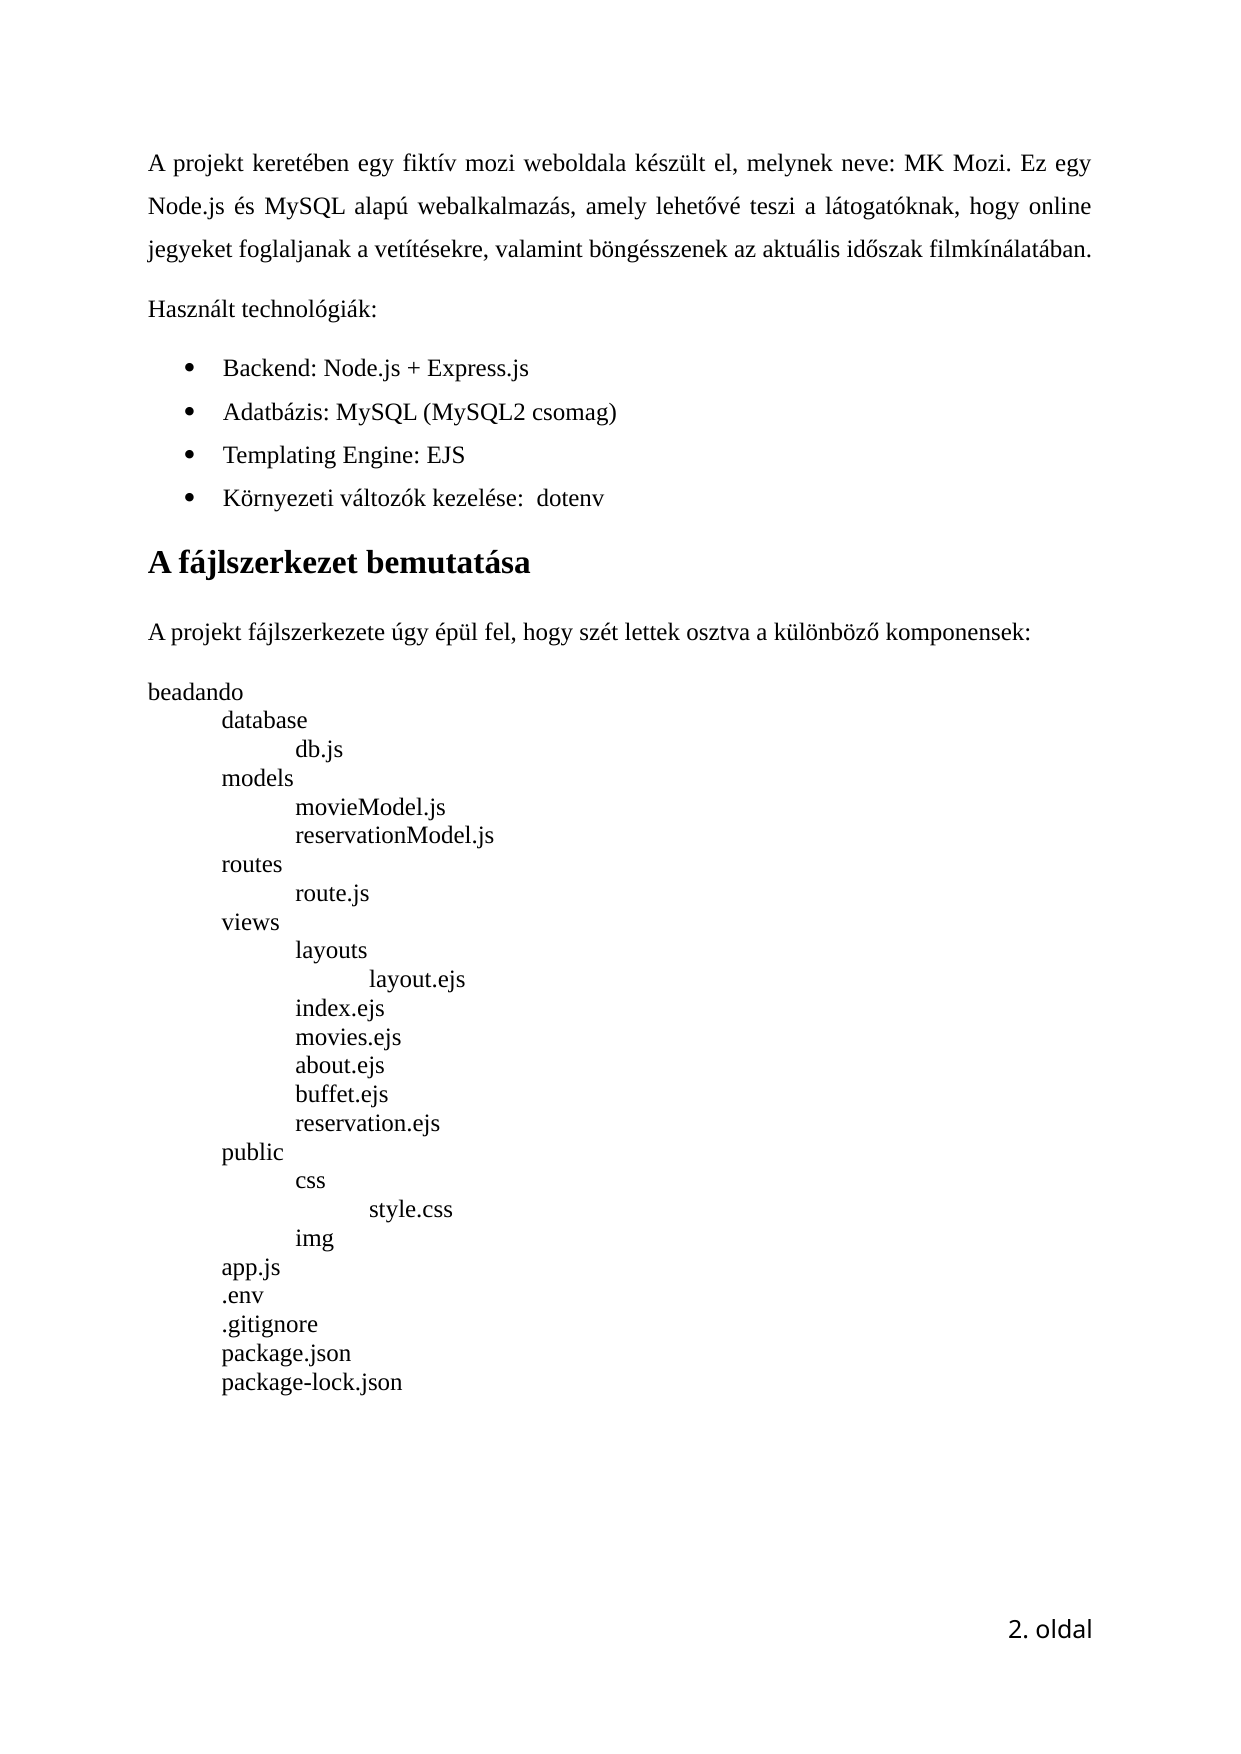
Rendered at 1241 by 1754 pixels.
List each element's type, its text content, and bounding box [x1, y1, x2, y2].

text beadando [148, 677, 1093, 705]
text database [148, 705, 1093, 734]
text css [148, 1165, 1093, 1194]
text package-lock.json [148, 1367, 1093, 1395]
text .gitignore [148, 1309, 1093, 1338]
text Használt technológiák: [148, 294, 1093, 322]
text views [148, 907, 1093, 935]
list Backend: Node.js + Express.js [185, 353, 1093, 382]
text package.json [148, 1338, 1093, 1367]
text A projekt fájlszerkezete úgy épül fel, hogy szét lettek osztva a különböző komponensek: [148, 617, 1093, 646]
text A projekt keretében egy fiktív mozi weboldala készült el, melynek neve: MK Mozi. Ez egy Node.js és MySQL alapú webalkalmazás, amely lehetővé teszi a látogatóknak, hogy online jegyeket foglaljanak a vetítésekre, valamint böngésszenek az aktuális időszak filmkínálatában. [148, 148, 1093, 263]
list Adatbázis: MySQL (MySQL2 csomag) [185, 397, 1093, 425]
text models [148, 763, 1093, 792]
text layout.ejs [148, 964, 1093, 993]
text style.css [148, 1194, 1093, 1223]
list Templating Engine: EJS [185, 440, 1093, 468]
text route.js [148, 878, 1093, 907]
text .env [148, 1280, 1093, 1309]
text img [148, 1223, 1093, 1252]
text db.js [148, 734, 1093, 763]
text about.ejs [148, 1050, 1093, 1079]
text movieModel.js [148, 792, 1093, 820]
text layouts [148, 935, 1093, 964]
text A fájlszerkezet bemutatása [148, 543, 1093, 581]
text reservationModel.js [148, 820, 1093, 849]
text app.js [148, 1252, 1093, 1280]
list Környezeti változók kezelése: dotenv [185, 483, 1093, 512]
text index.ejs [148, 993, 1093, 1022]
text buffet.ejs [148, 1079, 1093, 1108]
text public [148, 1137, 1093, 1165]
text reservation.ejs [148, 1108, 1093, 1137]
text movies.ejs [148, 1022, 1093, 1050]
text routes [148, 849, 1093, 878]
